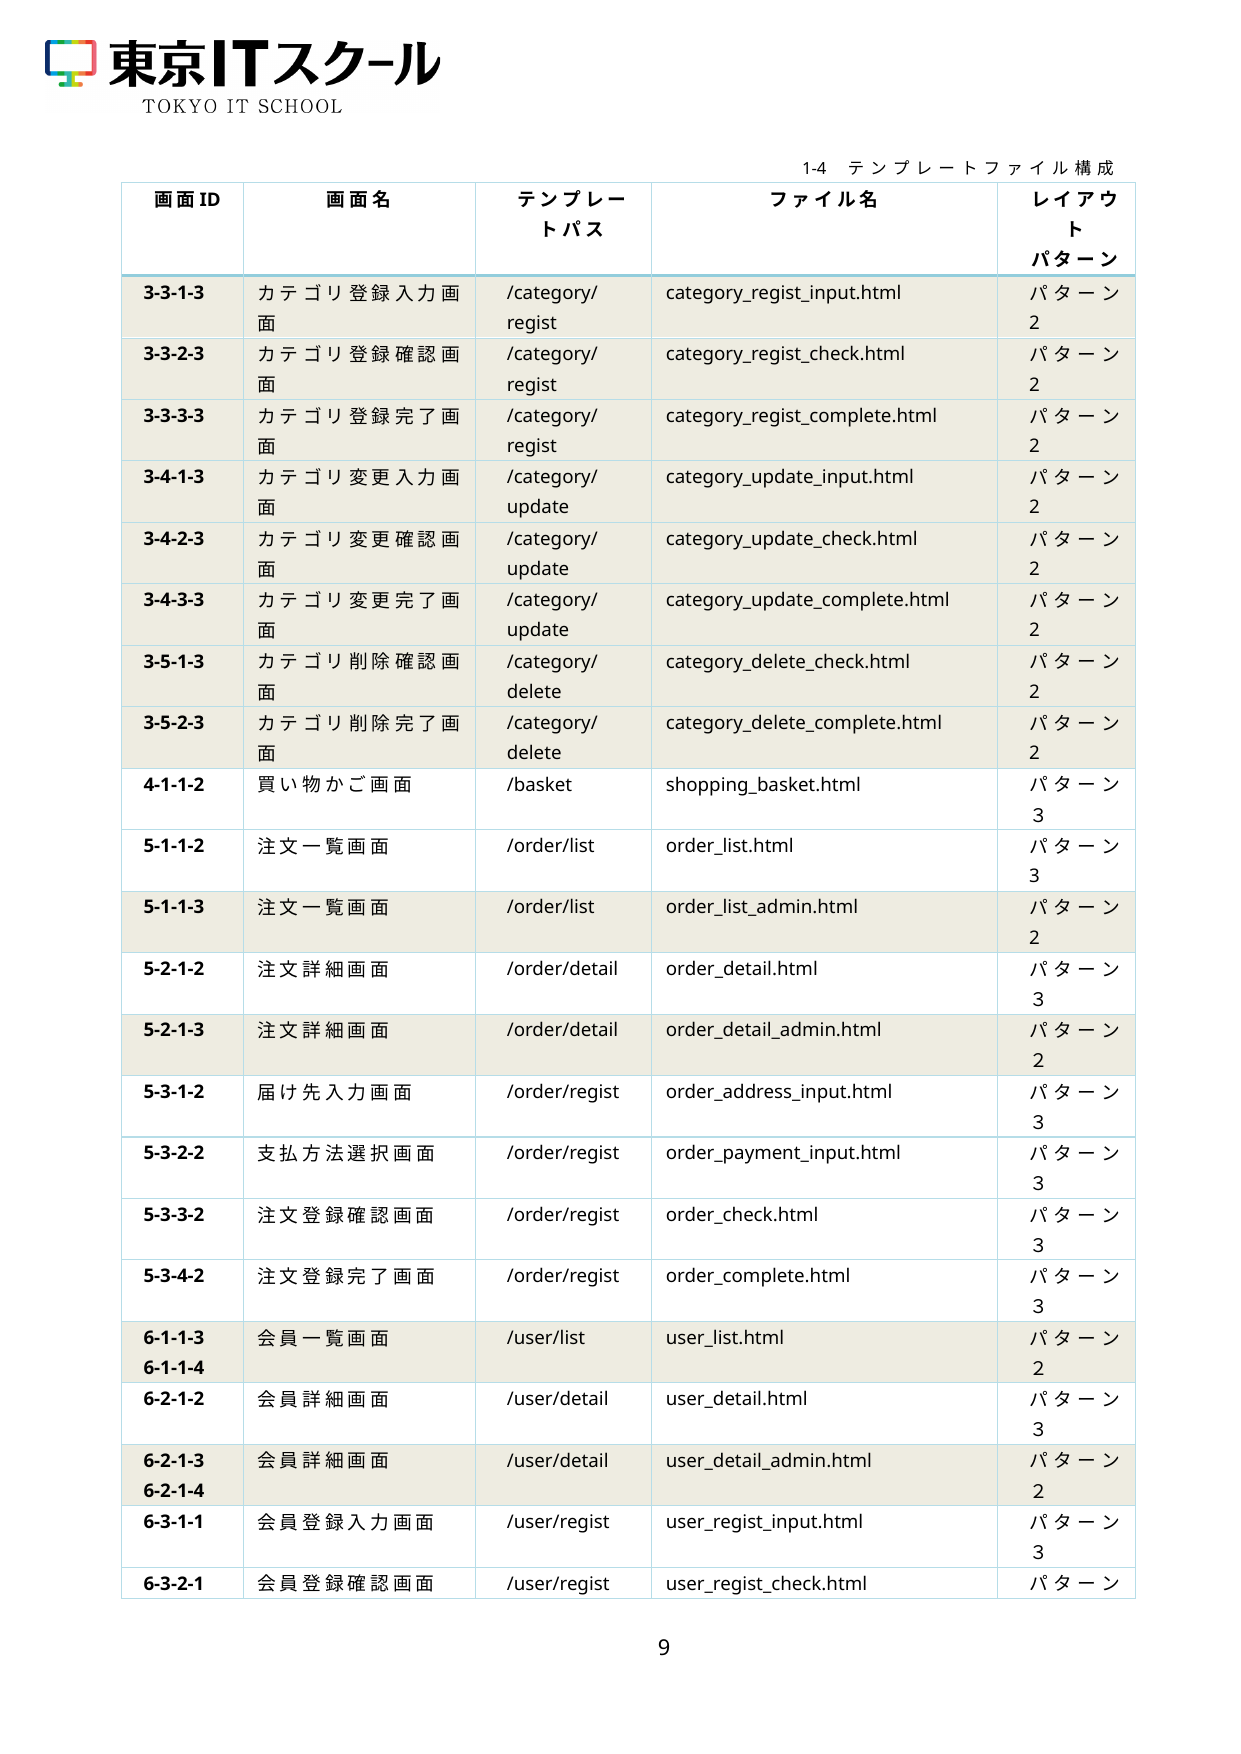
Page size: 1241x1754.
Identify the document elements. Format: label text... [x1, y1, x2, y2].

table_cell パターン３ [998, 1199, 1135, 1259]
table_header テンプレートパス [476, 183, 651, 274]
table_cell カテゴリ変更入力画面 [244, 461, 475, 522]
table_cell 5-2-1-3 [122, 1015, 243, 1075]
table_cell /user/regist [476, 1506, 651, 1567]
table_cell 注文登録完了画面 [244, 1260, 475, 1321]
table_cell category_delete_complete.html [652, 707, 997, 768]
table_cell 6-2-1-2 [122, 1383, 243, 1444]
table_cell パターン２ [998, 1445, 1135, 1505]
table_cell 3-3-1-3 [122, 277, 243, 337]
table_cell order_complete.html [652, 1260, 997, 1321]
table_cell カテゴリ登録完了画面 [244, 400, 475, 460]
table_cell /order/regist [476, 1260, 651, 1321]
table_cell 6-2-1-3 6-2-1-4 [122, 1445, 243, 1505]
table_cell /category/update [476, 523, 651, 583]
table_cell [652, 1568, 997, 1598]
table_cell パターン２ [998, 1015, 1135, 1075]
table_cell 会員登録入力画面 [244, 1506, 475, 1567]
table_cell 4-1-1-2 [122, 769, 243, 829]
table_cell order_payment_input.html [652, 1138, 997, 1198]
table_cell 会員詳細画面 [244, 1383, 475, 1444]
table_cell 3-5-2-3 [122, 707, 243, 768]
table_cell カテゴリ登録入力画面 [244, 277, 475, 337]
table_cell /order/regist [476, 1076, 651, 1136]
table_cell user_detail_admin.html [652, 1445, 997, 1505]
table_cell カテゴリ登録確認画面 [244, 339, 475, 399]
table_cell 注文一覧画面 [244, 830, 475, 891]
table_cell 6-1-1-3 6-1-1-4 [122, 1322, 243, 1382]
table_header 画面名 [244, 183, 475, 274]
table_cell パターン３ [998, 1383, 1135, 1444]
table_cell order_check.html [652, 1199, 997, 1259]
table_cell パターン３ [998, 1260, 1135, 1321]
table_cell カテゴリ変更確認画面 [244, 523, 475, 583]
table_cell パターン３ [998, 953, 1135, 1013]
table_cell パターン2 [998, 584, 1135, 645]
table_cell 3-3-3-3 [122, 400, 243, 460]
table_cell パターン2 [998, 892, 1135, 952]
table_cell カテゴリ削除完了画面 [244, 707, 475, 768]
table_cell /order/detail [476, 1015, 651, 1075]
table_cell /order/regist [476, 1138, 651, 1198]
table_cell category_regist_input.html [652, 277, 997, 337]
table_cell 買い物かご画面 [244, 769, 475, 829]
table_cell category_update_complete.html [652, 584, 997, 645]
table_cell /user/detail [476, 1383, 651, 1444]
table_cell /category/regist [476, 339, 651, 399]
table_cell 5-2-1-2 [122, 953, 243, 1013]
table_cell 注文登録確認画面 [244, 1199, 475, 1259]
table_cell user_regist_input.html [652, 1506, 997, 1567]
table_cell 3-5-1-3 [122, 646, 243, 706]
table_cell category_delete_check.html [652, 646, 997, 706]
table_cell order_detail_admin.html [652, 1015, 997, 1075]
table_cell パターン３ [998, 1506, 1135, 1567]
table_cell パターン３ [998, 1138, 1135, 1198]
table_cell /category/update [476, 584, 651, 645]
table_cell 3-4-2-3 [122, 523, 243, 583]
table_cell user_list.html [652, 1322, 997, 1382]
table_cell 3-3-2-3 [122, 339, 243, 399]
table_cell /user/list [476, 1322, 651, 1382]
table_cell /category/delete [476, 646, 651, 706]
table_cell /order/list [476, 830, 651, 891]
table_cell パターン2 [998, 646, 1135, 706]
table_cell 支払方法選択画面 [244, 1138, 475, 1198]
table_cell 注文詳細画面 [244, 1015, 475, 1075]
table_cell パターン３ [998, 1568, 1135, 1598]
table_cell 注文詳細画面 [244, 953, 475, 1013]
table_header 画面ID [122, 183, 243, 274]
table_cell パターン2 [998, 277, 1135, 337]
table_header ファイル名 [652, 183, 997, 274]
table_cell /order/detail [476, 953, 651, 1013]
table_cell 会員一覧画面 [244, 1322, 475, 1382]
table_cell 5-3-4-2 [122, 1260, 243, 1321]
table_cell パターン2 [998, 461, 1135, 522]
table_cell カテゴリ変更完了画面 [244, 584, 475, 645]
table_cell /category/regist [476, 400, 651, 460]
table_cell パターン2 [998, 339, 1135, 399]
table_cell category_update_input.html [652, 461, 997, 522]
table_cell category_update_check.html [652, 523, 997, 583]
table_cell 5-1-1-2 [122, 830, 243, 891]
table_cell /category/delete [476, 707, 651, 768]
text 1-4 テンプレートファイル構成 [160, 152, 1120, 182]
table_cell /user/regist [476, 1568, 651, 1598]
table_cell 会員詳細画面 [244, 1445, 475, 1505]
table_cell 届け先入力画面 [244, 1076, 475, 1136]
table_cell category_regist_check.html [652, 339, 997, 399]
table_cell /category/update [476, 461, 651, 522]
table_cell shopping_basket.html [652, 769, 997, 829]
table_cell order_list_admin.html [652, 892, 997, 952]
table_cell 3-4-3-3 [122, 584, 243, 645]
table_cell 会員登録確認画面 [244, 1568, 475, 1598]
table_cell /category/regist [476, 277, 651, 337]
table_cell order_list.html [652, 830, 997, 891]
table_cell 5-3-2-2 [122, 1138, 243, 1198]
table_cell /user/detail [476, 1445, 651, 1505]
table_cell パターン3 [998, 830, 1135, 891]
table_cell パターン２ [998, 1322, 1135, 1382]
table_cell /order/regist [476, 1199, 651, 1259]
table_cell order_address_input.html [652, 1076, 997, 1136]
table_cell パターン３ [998, 1076, 1135, 1136]
table_cell 注文一覧画面 [244, 892, 475, 952]
table_cell パターン2 [998, 400, 1135, 460]
table_cell パターン2 [998, 523, 1135, 583]
table_cell user_detail.html [652, 1383, 997, 1444]
table_cell category_regist_complete.html [652, 400, 997, 460]
table_cell 5-3-1-2 [122, 1076, 243, 1136]
table_cell 5-3-3-2 [122, 1199, 243, 1259]
table_cell order_detail.html [652, 953, 997, 1013]
table_header レイアウト パターン [998, 183, 1135, 274]
table_cell 3-4-1-3 [122, 461, 243, 522]
table_cell パターン2 [998, 707, 1135, 768]
table_cell 6-3-2-1 [122, 1568, 243, 1598]
table_cell 5-1-1-3 [122, 892, 243, 952]
picture [45, 40, 441, 113]
table_cell 6-3-1-1 [122, 1506, 243, 1567]
table_cell パターン３ [998, 769, 1135, 829]
table_cell カテゴリ削除確認画面 [244, 646, 475, 706]
table_cell /order/list [476, 892, 651, 952]
table_cell /basket [476, 769, 651, 829]
